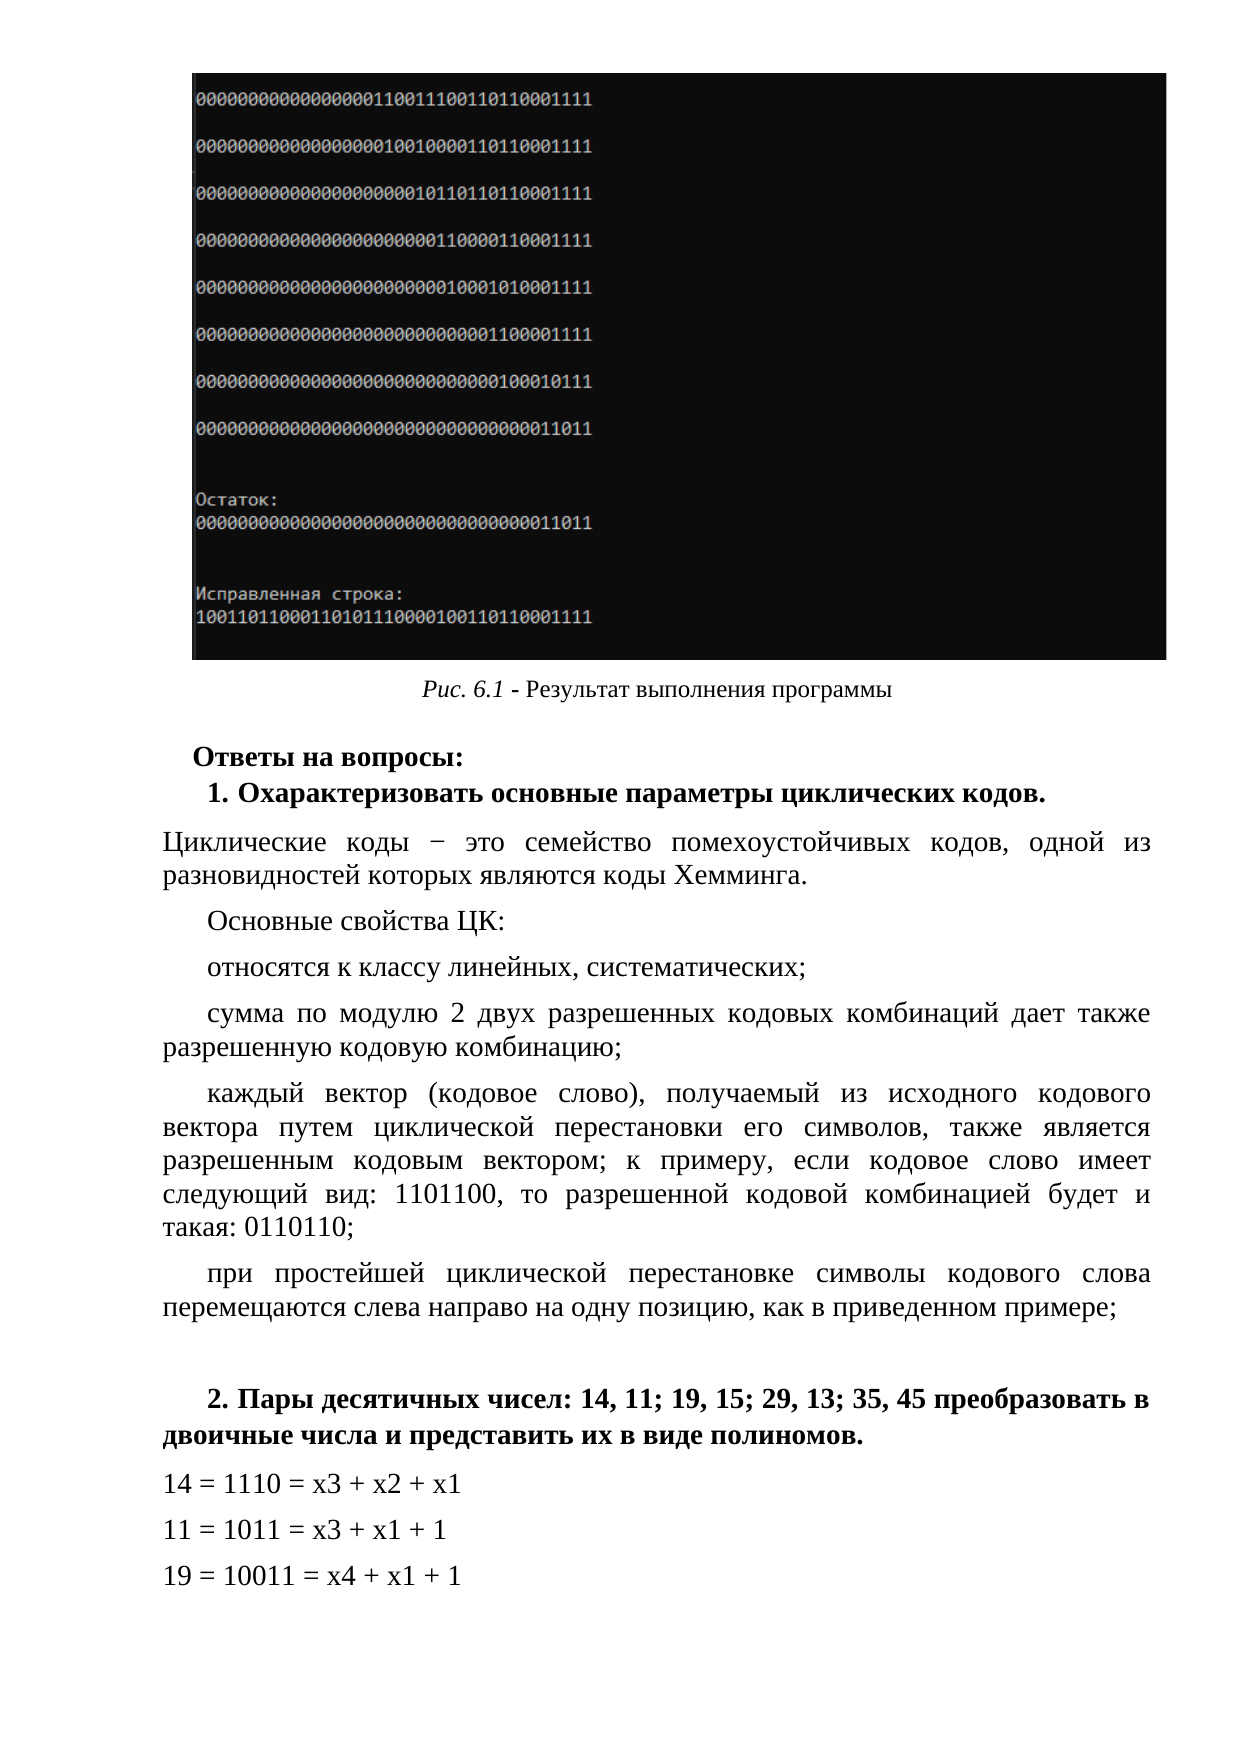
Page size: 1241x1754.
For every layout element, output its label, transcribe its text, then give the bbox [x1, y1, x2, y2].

text Циклические коды − это семейство помехоустойчивых кодов, одной из разновидностей которых являются коды Хемминга. [162, 824, 1152, 891]
picture [192, 73, 1167, 660]
list Охарактеризовать основные параметры циклических кодов. [162, 775, 1152, 809]
text каждый вектор (кодовое слово), получаемый из исходного кодового вектора путем циклической перестановки его символов, также является разрешенным кодовым вектором; к примеру, если кодовое слово имеет следующий вид: 1101100, то разрешенной кодовой комбинацией будет и такая: 0110110; [162, 1075, 1152, 1243]
text Рис. 6.1 - Результат выполнения программы [162, 674, 1152, 703]
text Основные свойства ЦК: [162, 903, 1152, 937]
text при простейшей циклической перестановке символы кодового слова перемещаются слева направо на одну позицию, как в приведенном примере; [162, 1255, 1152, 1322]
list Пары десятичных чисел: 14, 11; 19, 15; 29, 13; 35, 45 преобразовать в двоичные числа и представить их в виде полиномов. [162, 1381, 1152, 1451]
text 14 = 1110 = x3 + x2 + x1 [162, 1466, 1152, 1499]
text 11 = 1011 = x3 + x1 + 1 [162, 1512, 1152, 1545]
list Ответы на вопросы: [162, 739, 1152, 773]
text относятся к классу линейных, систематических; [162, 949, 1152, 983]
text сумма по модулю 2 двух разрешенных кодовых комбинаций дает также разрешенную кодовую комбинацию; [162, 996, 1152, 1063]
text 19 = 10011 = x4 + x1 + 1 [162, 1558, 1152, 1591]
